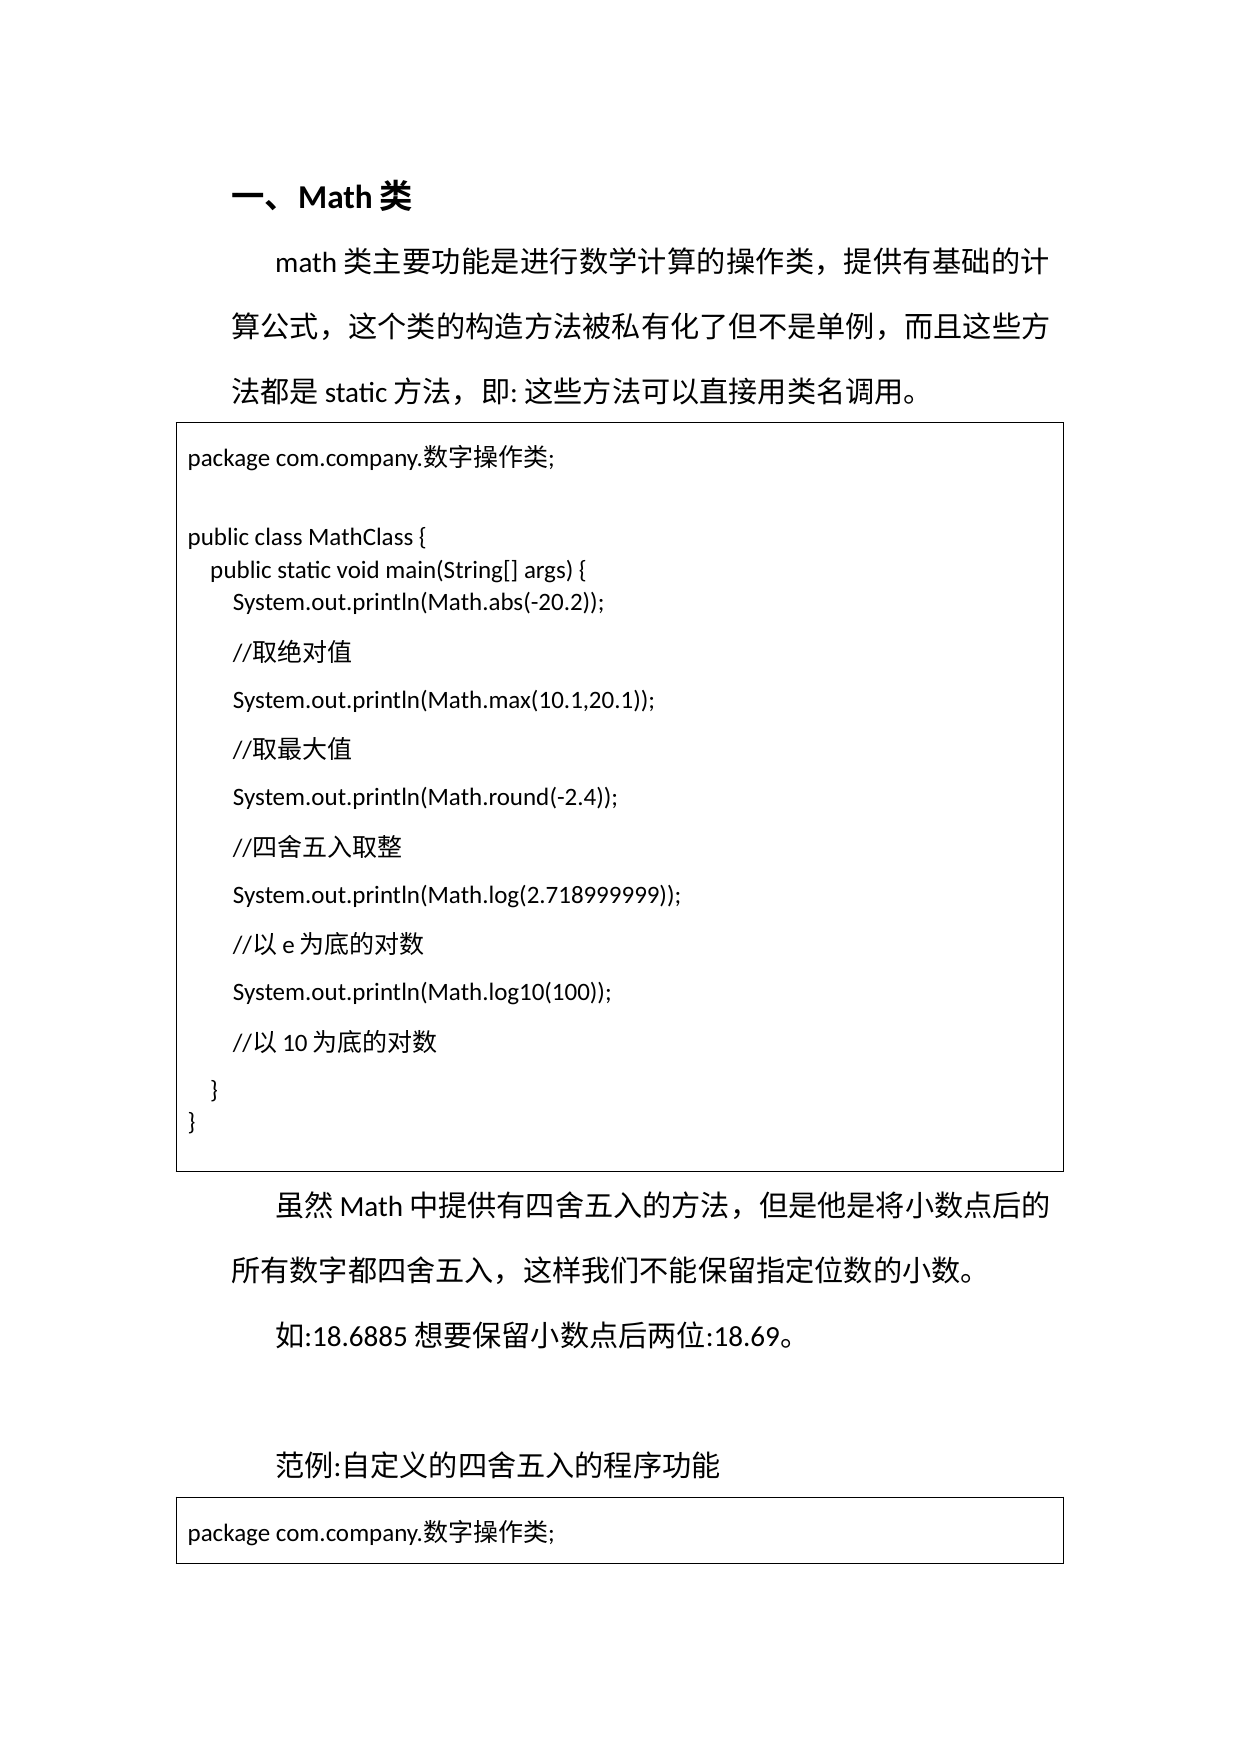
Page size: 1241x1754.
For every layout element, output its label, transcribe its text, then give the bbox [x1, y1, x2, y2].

list 如:18.6885想要保留小数点后两位:18.69。 [231, 1302, 1053, 1367]
list math类主要功能是进行数学计算的操作类，提供有基础的计算公式，这个类的构造方法被私有化了但不是单例，而且这些方法都是static方法，即: 这些方法可以直接用类名调用。 [231, 227, 1053, 422]
table_header package com.company.数字操作类; public class MathClass { public static void main(String[] args) { System.out.println(Math.abs(-20.2)); //取绝对值 System.out.println(Math.max(10.1,20.1)); //取最大值 System.out.println(Math.round(-2.4)); //四舍五入取整 System.out.println(Math.log(2.718999999)); //以e为底的对数 System.out.println(Math.log10(100)); //以10为底的对数 } } [177, 423, 1063, 1171]
list 虽然Math中提供有四舍五入的方法，但是他是将小数点后的所有数字都四舍五入，这样我们不能保留指定位数的小数。 [231, 1172, 1053, 1302]
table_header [177, 1498, 1063, 1563]
list Math类 [187, 162, 1053, 227]
list 范例:自定义的四舍五入的程序功能 [231, 1432, 1053, 1497]
